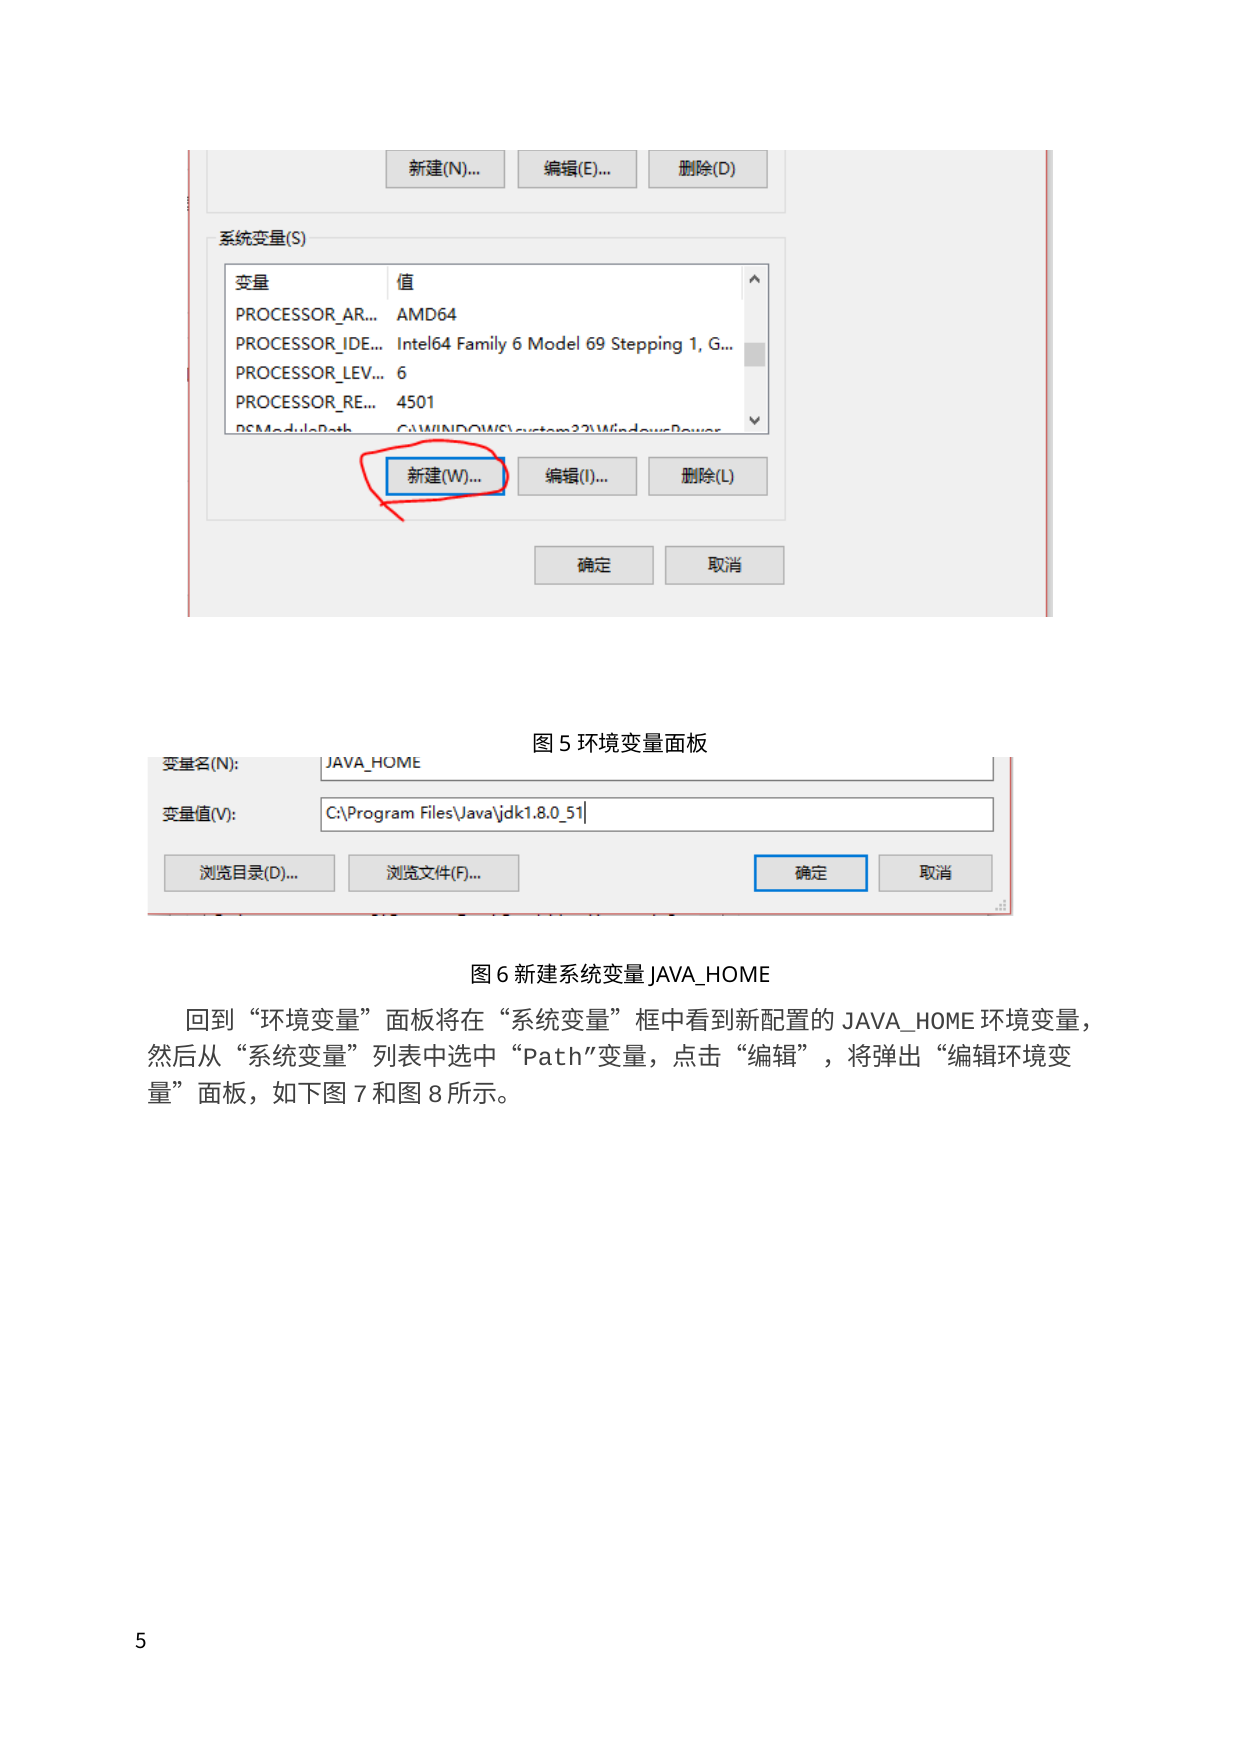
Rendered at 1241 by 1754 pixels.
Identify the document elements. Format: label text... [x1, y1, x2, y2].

picture [187, 150, 1053, 617]
picture [147, 757, 1014, 916]
text 回到“环境变量”面板将在“系统变量”框中看到新配置的JAVA_HOME环境变量，然后从“系统变量”列表中选中“Path”变量，点击“编辑”，将弹出“编辑环境变量”面板，如下图7和图8所示。 [148, 1000, 1092, 1109]
text 图6 新建系统变量JAVA_HOME [148, 964, 1092, 988]
